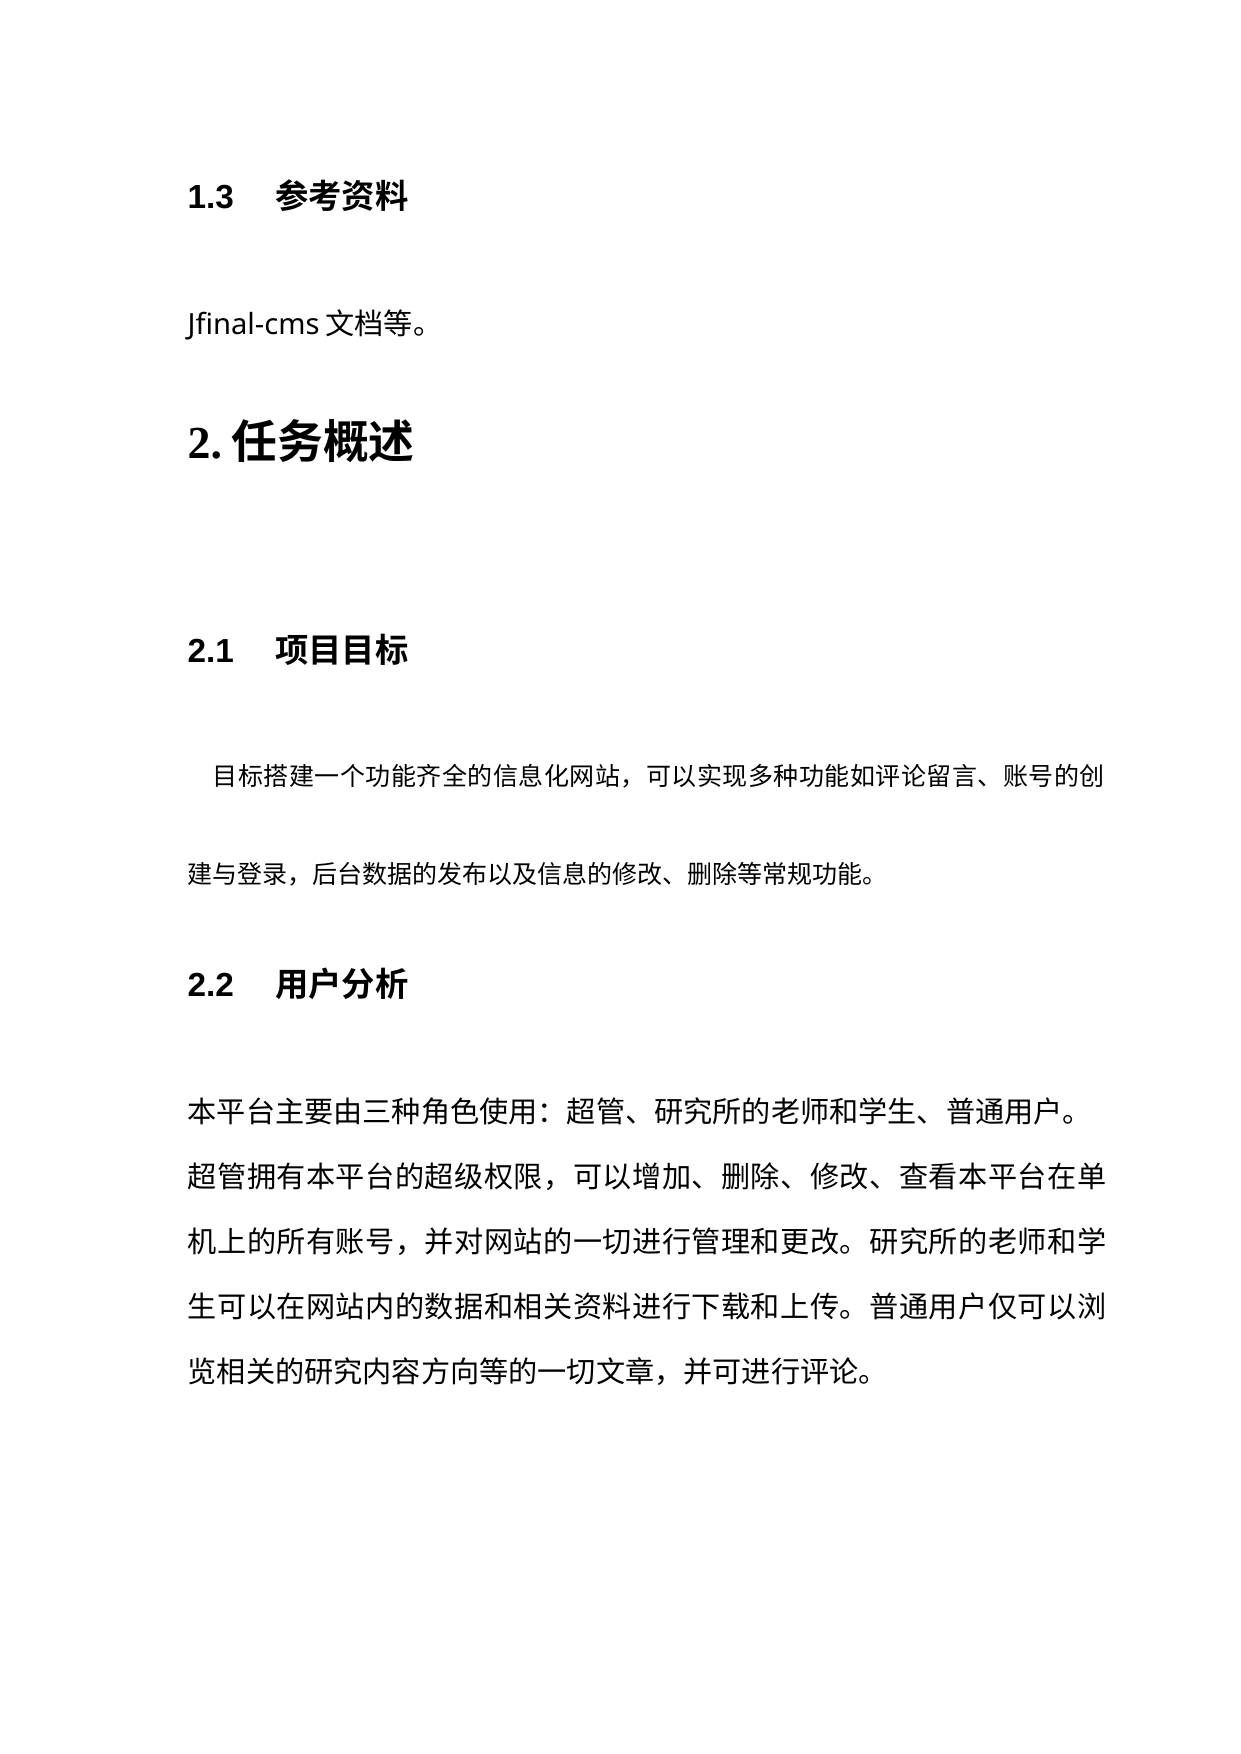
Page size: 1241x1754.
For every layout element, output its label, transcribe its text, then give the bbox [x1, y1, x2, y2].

subtitle 项目目标 [187, 615, 1107, 680]
subtitle 任务概述 [187, 389, 1107, 487]
subtitle 用户分析 [187, 950, 1107, 1015]
text Jfinal-cms文档等。 [187, 289, 1107, 354]
text 本平台主要由三种角色使用：超管、研究所的老师和学生、普通用户。 [187, 1077, 1107, 1142]
text 目标搭建一个功能齐全的信息化网站，可以实现多种功能如评论留言、账号的创建与登录，后台数据的发布以及信息的修改、删除等常规功能。 [187, 742, 1107, 905]
text 超管拥有本平台的超级权限，可以增加、删除、修改、查看本平台在单机上的所有账号，并对网站的一切进行管理和更改。研究所的老师和学生可以在网站内的数据和相关资料进行下载和上传。普通用户仅可以浏览相关的研究内容方向等的一切文章，并可进行评论。 [187, 1142, 1107, 1402]
subtitle 参考资料 [187, 162, 1107, 227]
